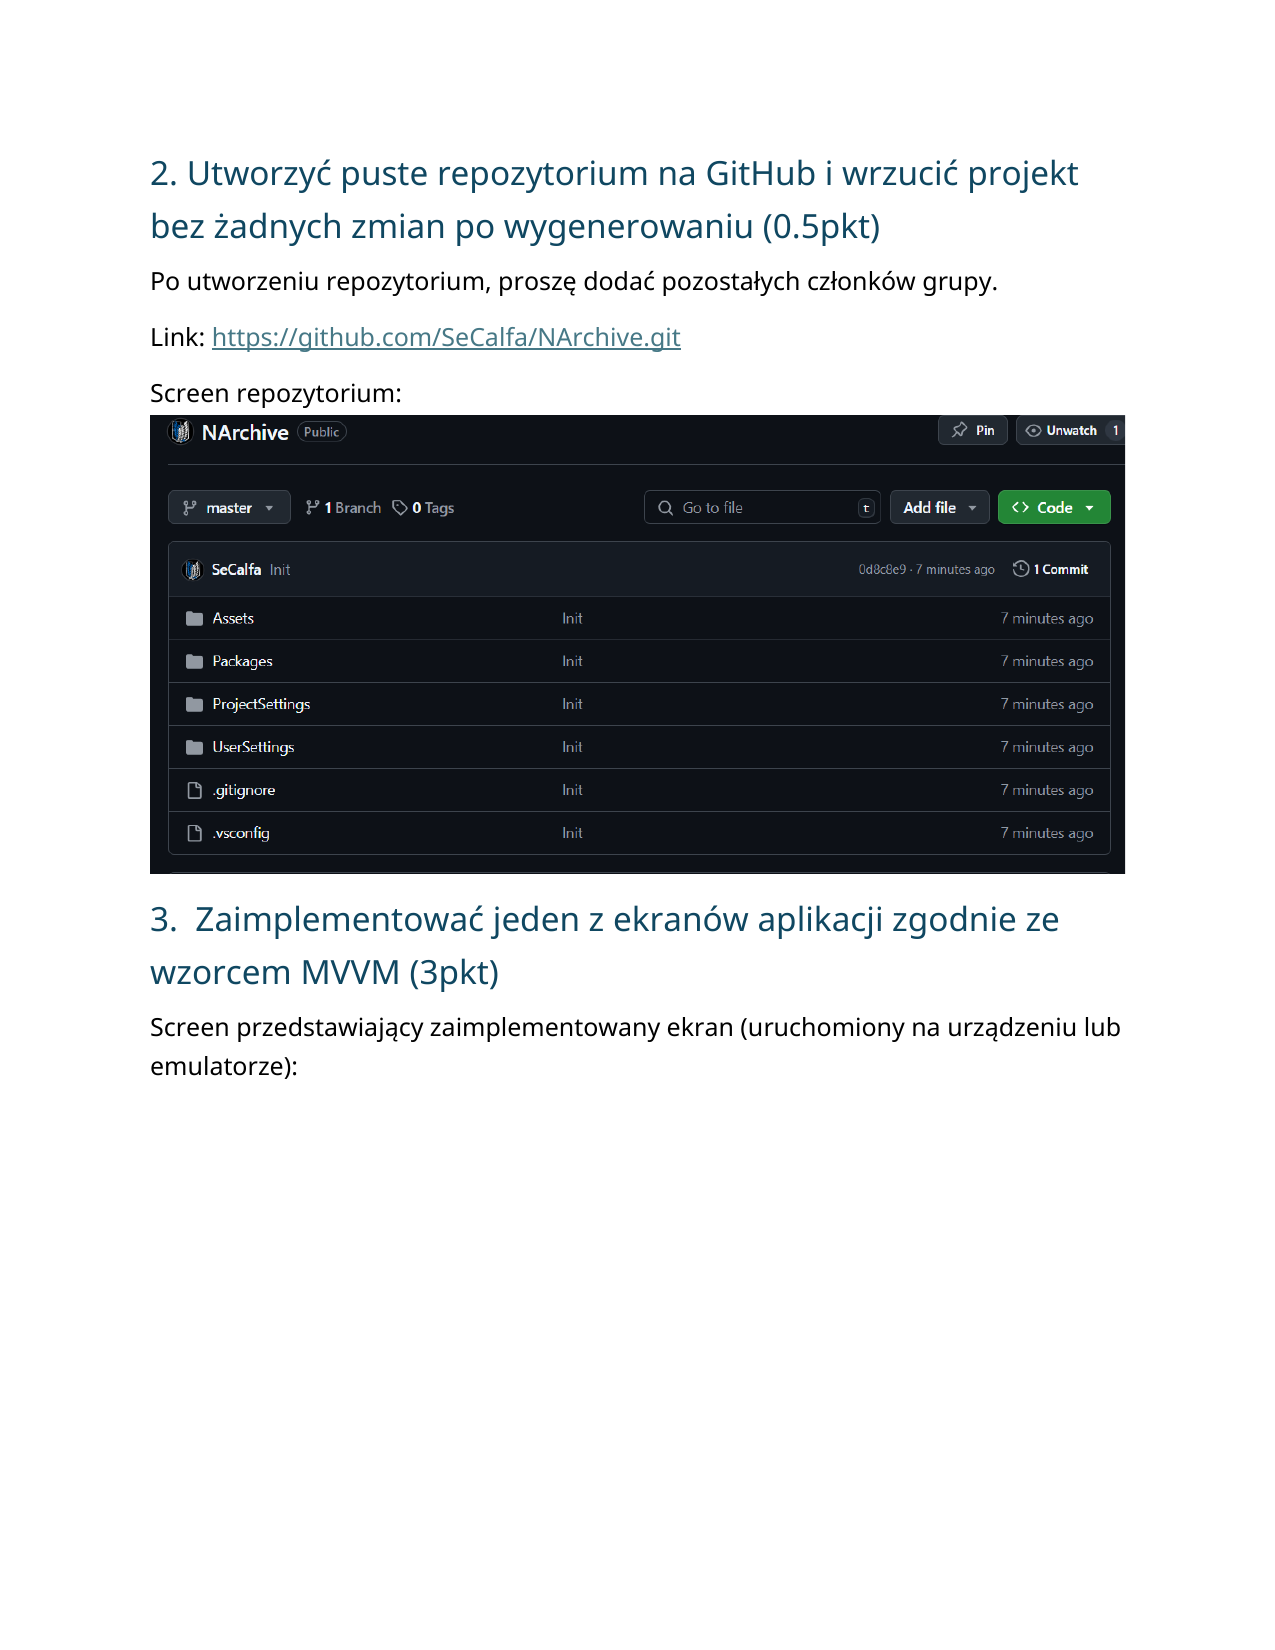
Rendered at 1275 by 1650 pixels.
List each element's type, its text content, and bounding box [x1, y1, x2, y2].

subtitle 2. Utworzyć puste repozytorium na GitHub i wrzucić projekt bez żadnych zmian po wygenerowaniu (0.5pkt) [150, 150, 1125, 248]
subtitle 3. Zaimplementować jeden z ekranów aplikacji zgodnie ze wzorcem MVVM (3pkt) [150, 896, 1125, 994]
picture [150, 415, 1125, 874]
text Screen repozytorium: [150, 376, 1125, 415]
text Link: https://github.com/SeCalfa/NArchive.git [150, 320, 1125, 354]
text Screen przedstawiający zaimplementowany ekran (uruchomiony na urządzeniu lub emulatorze): [150, 1009, 1125, 1083]
text Po utworzeniu repozytorium, proszę dodać pozostałych członków grupy. [150, 263, 1125, 298]
